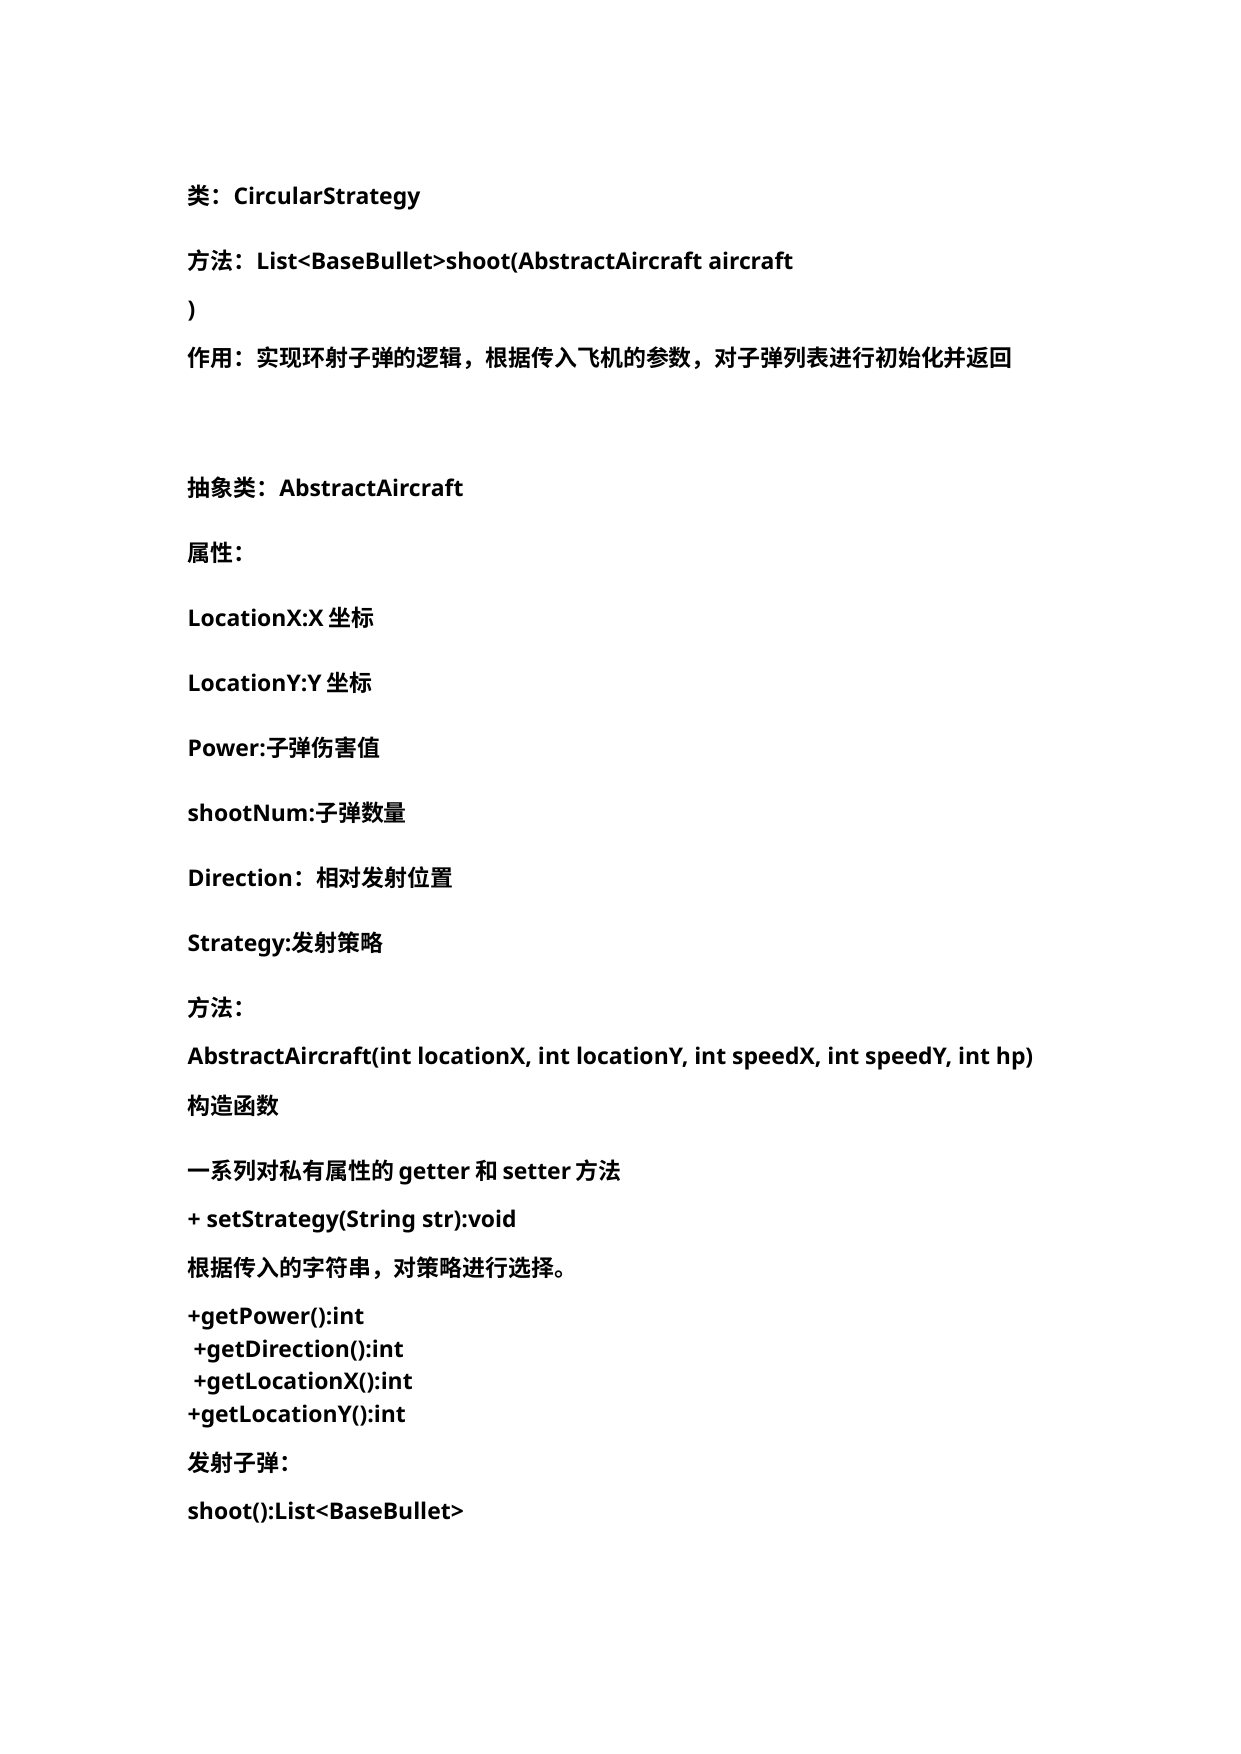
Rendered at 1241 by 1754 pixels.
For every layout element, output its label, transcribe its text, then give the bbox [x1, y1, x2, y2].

text AbstractAircraft(int locationX, int locationY, int speedX, int speedY, int hp)构造函数 [187, 1039, 1053, 1137]
text +getPower():int [187, 1299, 1053, 1332]
text 属性： [187, 519, 1053, 584]
text Strategy:发射策略 [187, 909, 1053, 974]
text LocationY:Y坐标 [187, 649, 1053, 714]
text 类：CircularStrategy [187, 162, 1053, 227]
text + setStrategy(String str):void [187, 1202, 1053, 1234]
text +getLocationX():int [187, 1364, 1053, 1397]
text 抽象类：AbstractAircraft [187, 454, 1053, 519]
text 发射子弹： [187, 1429, 1053, 1494]
text ) [187, 292, 1053, 324]
text shoot():List<BaseBullet> [187, 1494, 1053, 1527]
text +getLocationY():int [187, 1397, 1053, 1429]
text Power:子弹伤害值 [187, 714, 1053, 779]
text Direction：相对发射位置 [187, 844, 1053, 909]
text +getDirection():int [187, 1332, 1053, 1364]
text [187, 227, 1053, 292]
text LocationX:X坐标 [187, 584, 1053, 649]
text 一系列对私有属性的getter和setter方法 [187, 1137, 1053, 1202]
text 作用：实现环射子弹的逻辑，根据传入飞机的参数，对子弹列表进行初始化并返回 [187, 324, 1053, 389]
text 根据传入的字符串，对策略进行选择。 [187, 1234, 1053, 1299]
text 方法： [187, 974, 1053, 1039]
text shootNum:子弹数量 [187, 779, 1053, 844]
